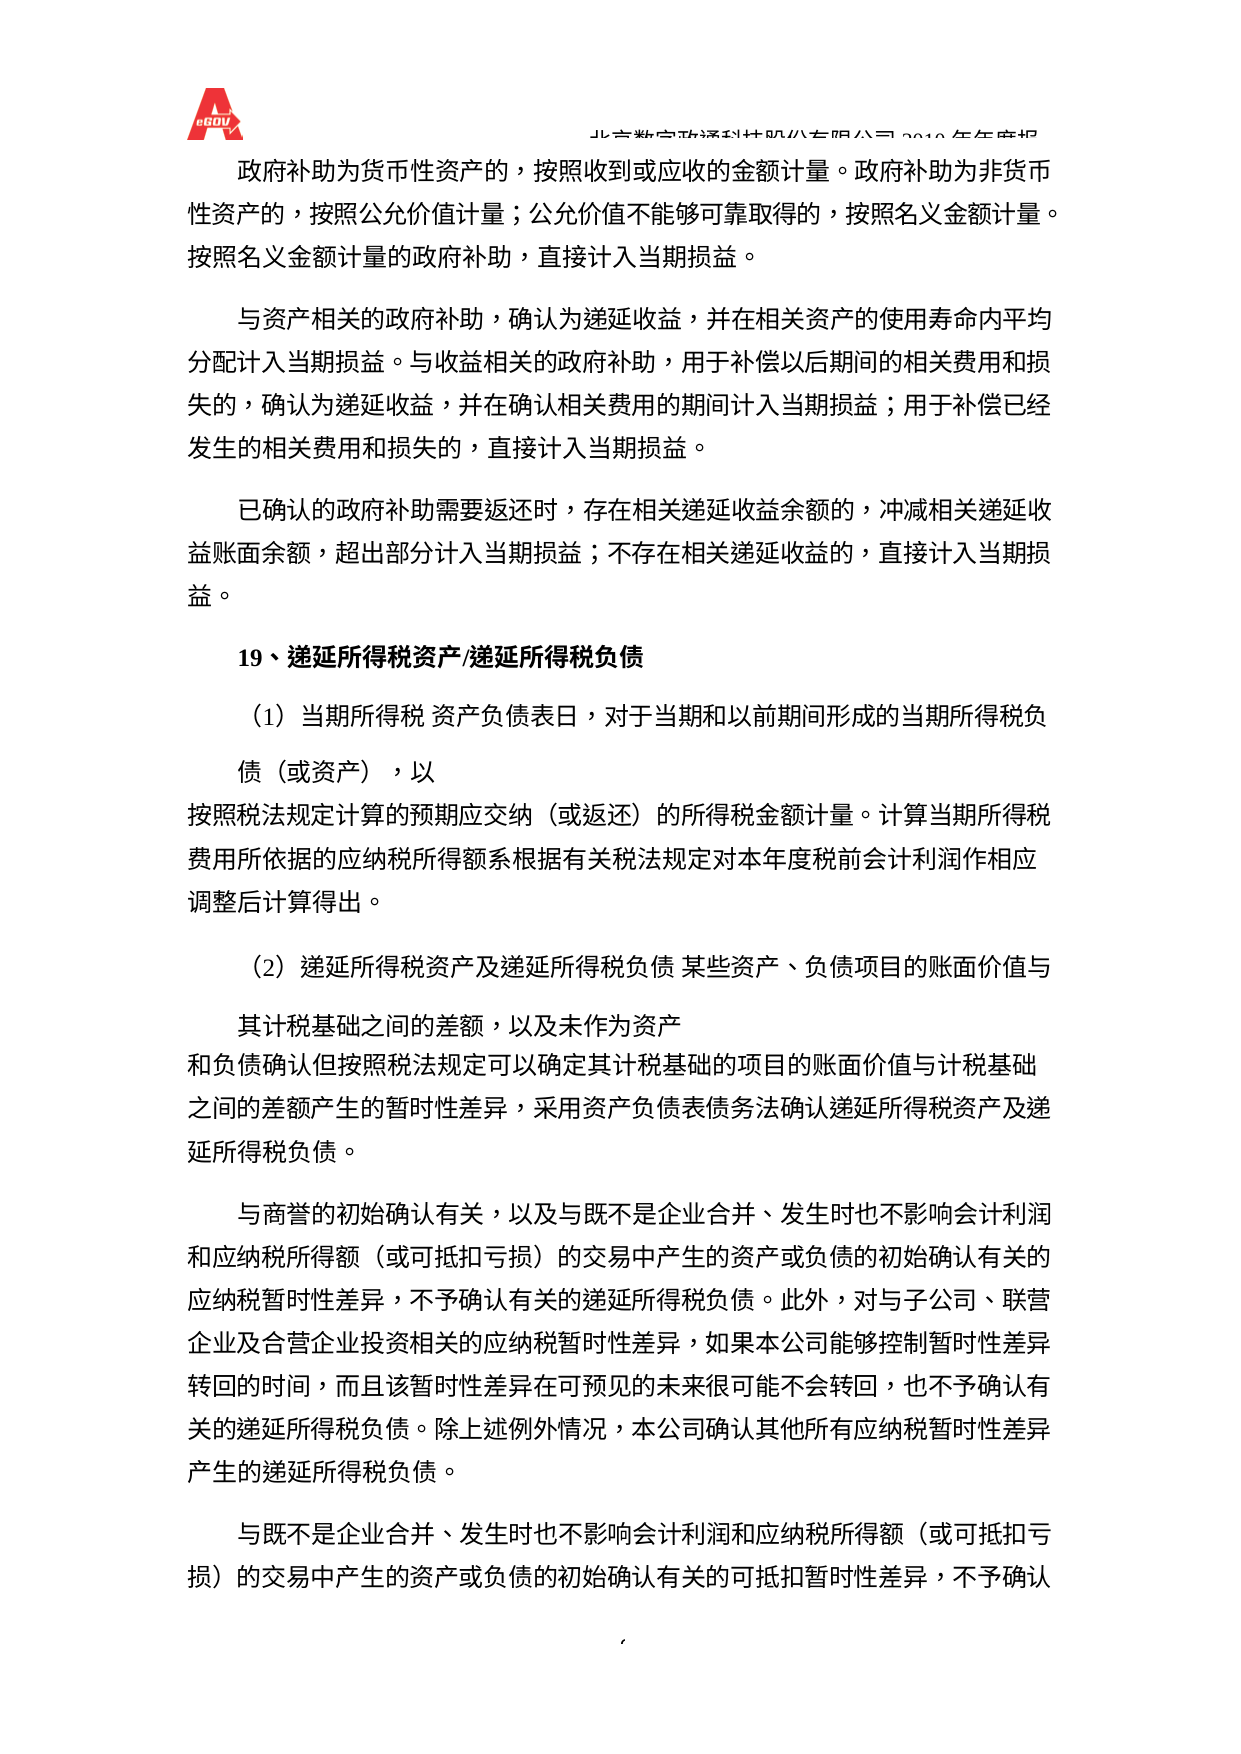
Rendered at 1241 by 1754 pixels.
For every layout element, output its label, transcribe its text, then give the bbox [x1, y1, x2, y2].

text 和负债确认但按照税法规定可以确定其计税基础的项目的账面价值与计税基础 之间的差额产生的暂时性差异，采用资产负债表债务法确认递延所得税资产及递 延所得税负债。 [187, 1047, 1053, 1169]
text 与资产相关的政府补助，确认为递延收益，并在相关资产的使用寿命内平均 分配计入当期损益。与收益相关的政府补助，用于补偿以后期间的相关费用和损 失的，确认为递延收益，并在确认相关费用的期间计入当期损益；用于补偿已经 发生的相关费用和损失的，直接计入当期损益。 [187, 301, 1053, 464]
text 与商誉的初始确认有关，以及与既不是企业合并、发生时也不影响会计利润 和应纳税所得额（或可抵扣亏损）的交易中产生的资产或负债的初始确认有关的 应纳税暂时性差异，不予确认有关的递延所得税负债。此外，对与子公司、联营 企业及合营企业投资相关的应纳税暂时性差异，如果本公司能够控制暂时性差异 转回的时间，而且该暂时性差异在可预见的未来很可能不会转回，也不予确认有 关的递延所得税负债。除上述例外情况，本公司确认其他所有应纳税暂时性差异 产生的递延所得税负债。 [187, 1197, 1053, 1488]
subtitle 19、递延所得税资产/递延所得税负债 [237, 640, 1066, 674]
text 政府补助为货币性资产的，按照收到或应收的金额计量。政府补助为非货币 性资产的，按照公允价值计量；公允价值不能够可靠取得的，按照名义金额计量。 按照名义金额计量的政府补助，直接计入当期损益。 [187, 153, 1067, 273]
text （2）递延所得税资产及递延所得税负债 某些资产、负债项目的账面价值与其计税基础之间的差额，以及未作为资产 [237, 929, 1054, 1047]
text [187, 1517, 1053, 1593]
picture [187, 88, 243, 140]
text 按照税法规定计算的预期应交纳（或返还）的所得税金额计量。计算当期所得税 费用所依据的应纳税所得额系根据有关税法规定对本年度税前会计利润作相应 调整后计算得出。 [187, 798, 1066, 919]
text 已确认的政府补助需要返还时，存在相关递延收益余额的，冲减相关递延收 益账面余额，超出部分计入当期损益；不存在相关递延收益的，直接计入当期损 益。 [187, 492, 1053, 612]
text （1）当期所得税 资产负债表日，对于当期和以前期间形成的当期所得税负债（或资产），以 [237, 677, 1054, 789]
